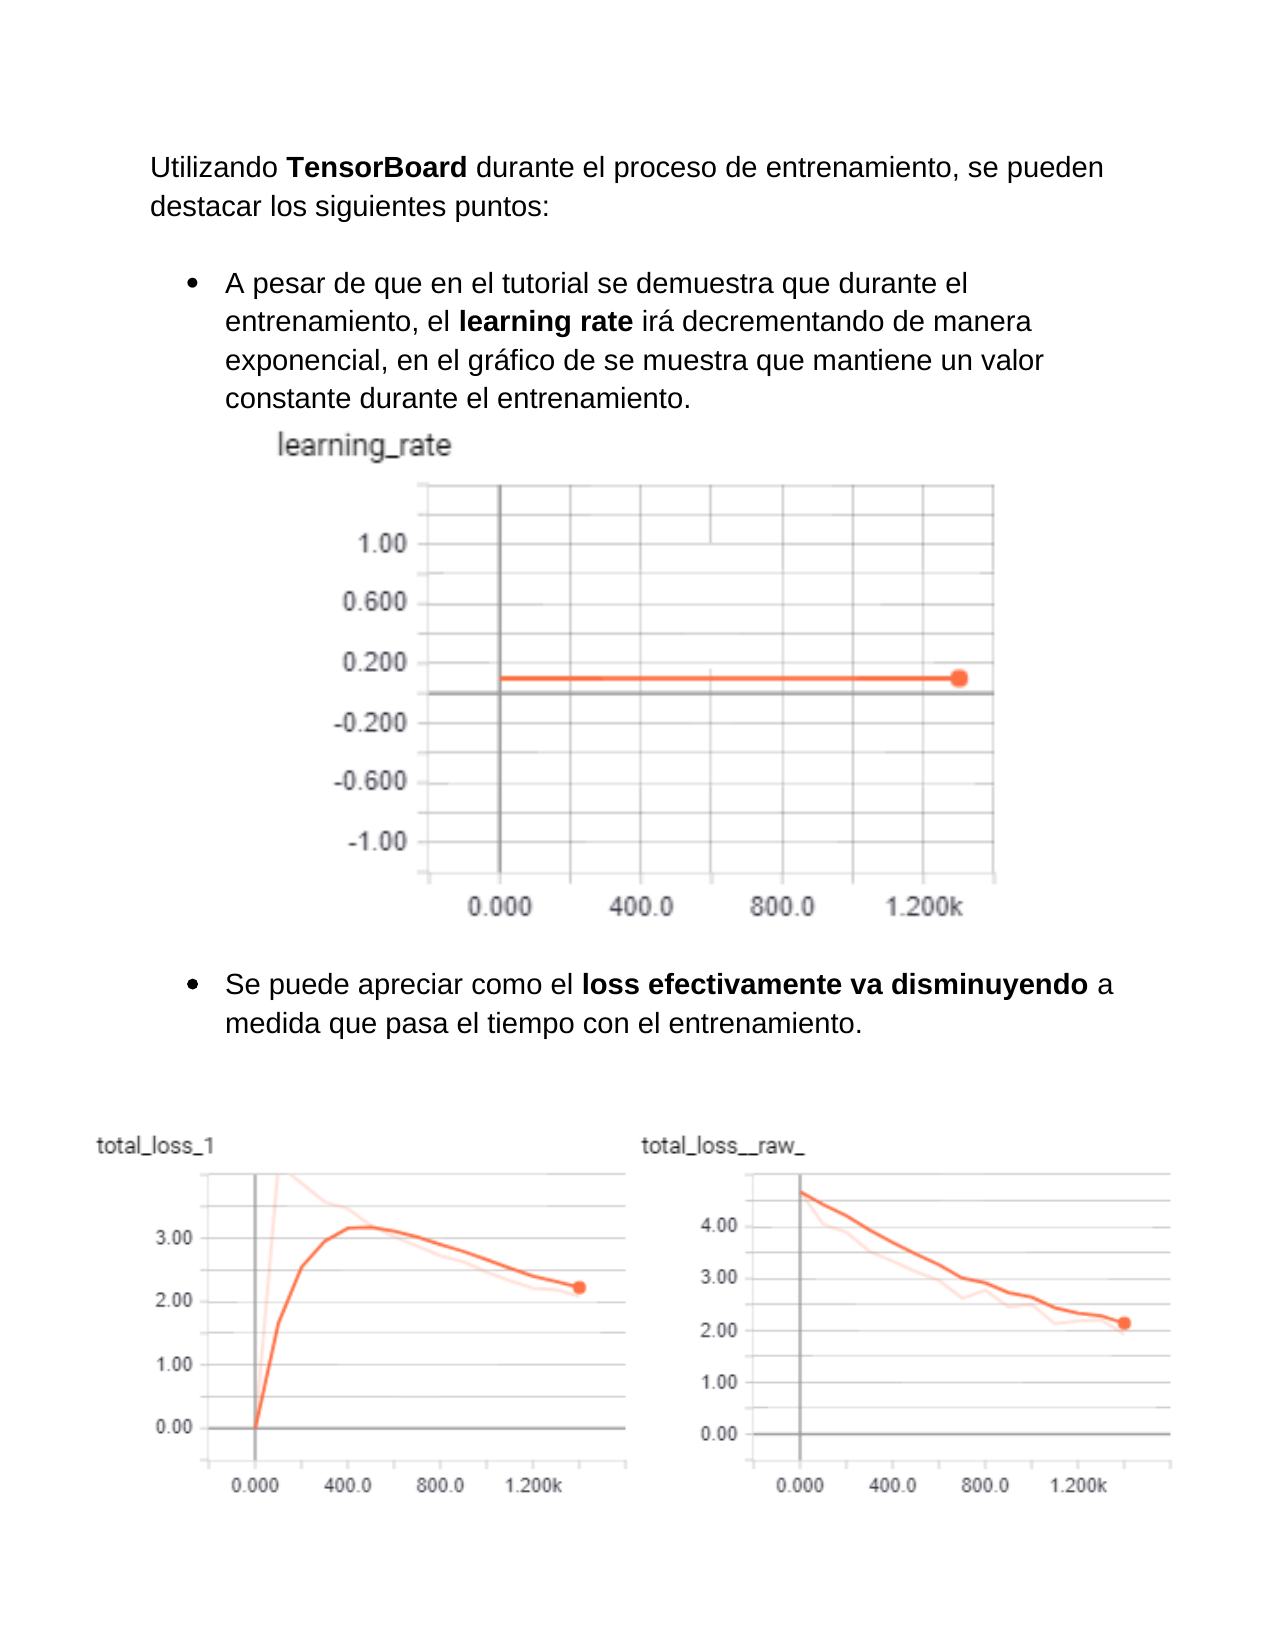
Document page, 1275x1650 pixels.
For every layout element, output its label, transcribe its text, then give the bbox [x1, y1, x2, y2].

list Se puede apreciar como el loss efectivamente va disminuyendo a medida que pasa el tiempo con el entrenamiento. [187, 967, 1125, 1039]
picture [268, 421, 1003, 926]
list A pesar de que en el tutorial se demuestra que durante el entrenamiento, el learning rate irá decrementando de manera exponencial, en el gráfico de se muestra que mantiene un valor constante durante el entrenamiento. [187, 266, 1125, 415]
picture [81, 1120, 1190, 1502]
text Utilizando TensorBoard durante el proceso de entrenamiento, se pueden destacar los siguientes puntos: [150, 150, 1125, 222]
